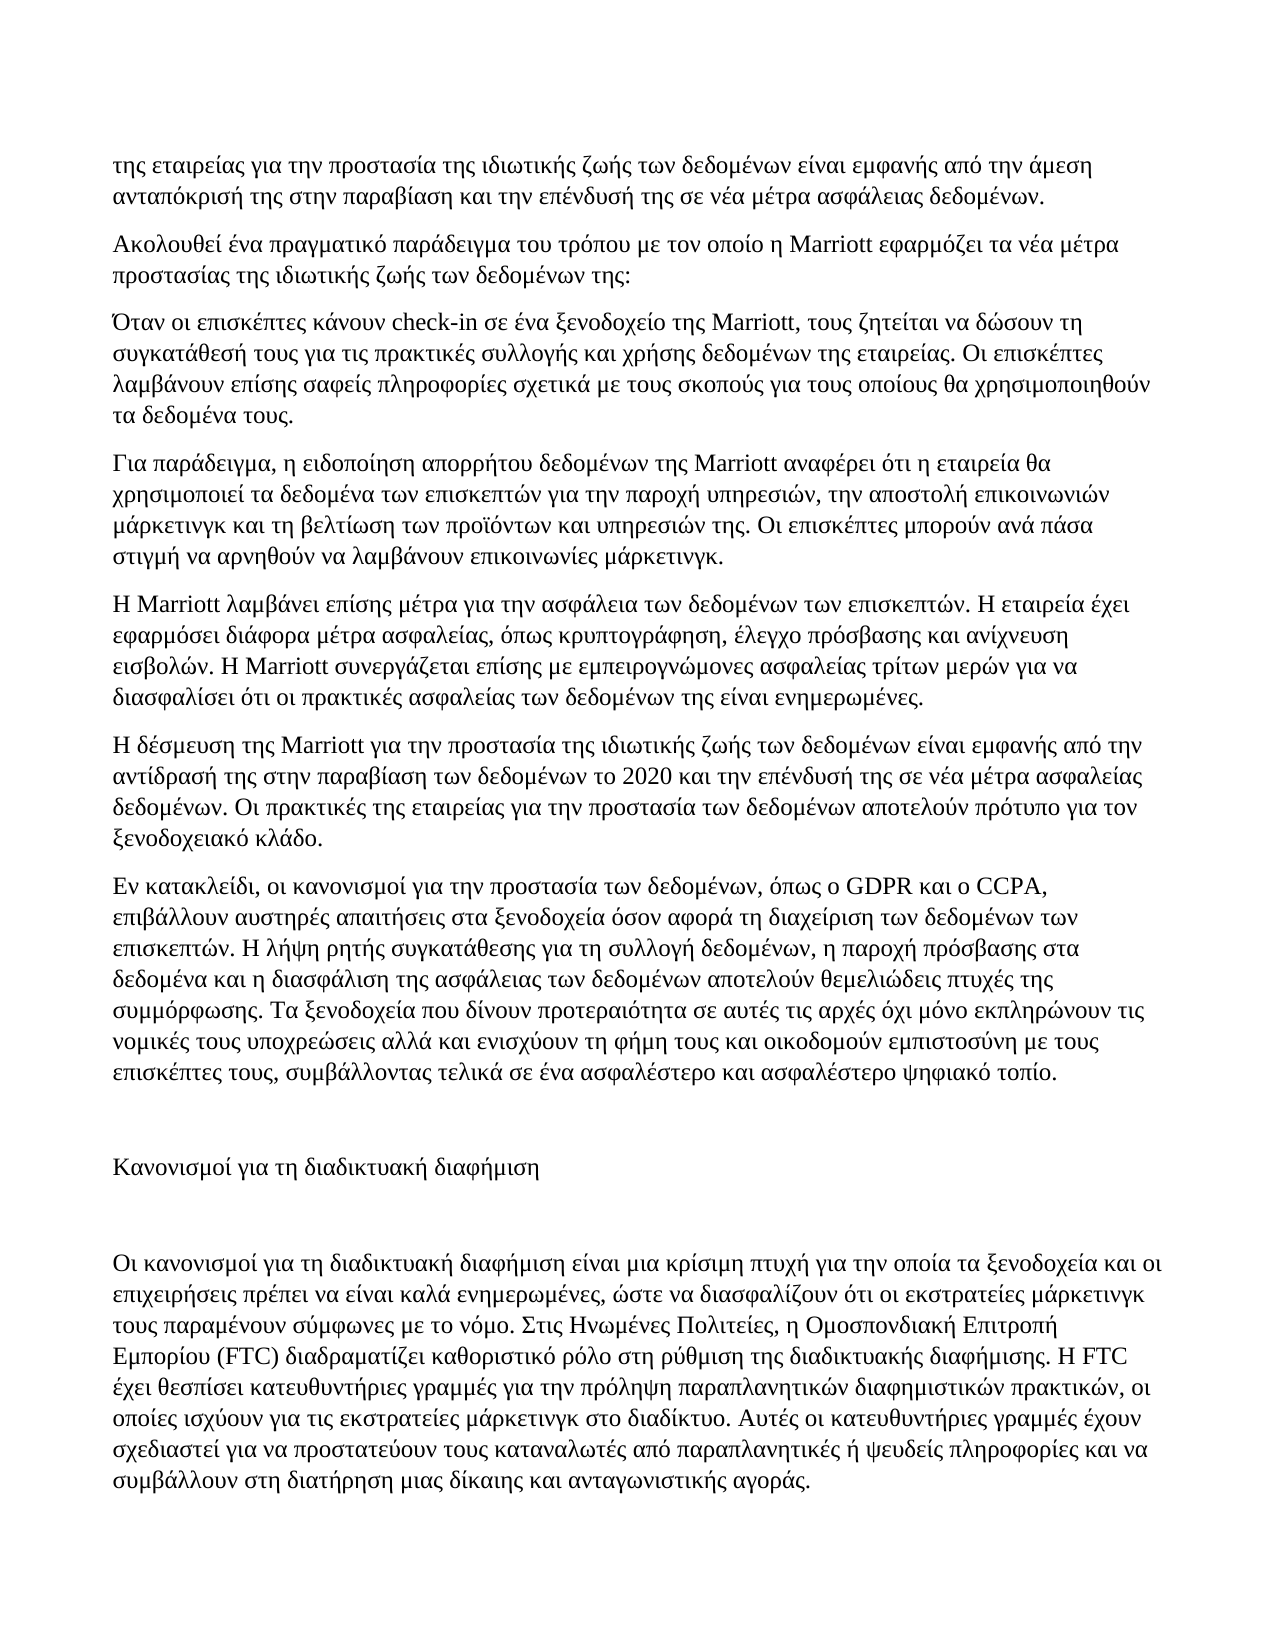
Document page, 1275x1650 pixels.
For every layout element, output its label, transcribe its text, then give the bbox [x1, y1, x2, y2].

text Κανονισμοί για τη διαδικτυακή διαφήμιση [112, 1152, 1162, 1181]
text Η δέσμευση της Marriott για την προστασία της ιδιωτικής ζωής των δεδομένων είναι εμφανής από την αντίδρασή της στην παραβίαση των δεδομένων το 2020 και την επένδυσή της σε νέα μέτρα ασφαλείας δεδομένων. Οι πρακτικές της εταιρείας για την προστασία των δεδομένων αποτελούν πρότυπο για τον ξενοδοχειακό κλάδο. [112, 730, 1162, 852]
text Για παράδειγμα, η ειδοποίηση απορρήτου δεδομένων της Marriott αναφέρει ότι η εταιρεία θα χρησιμοποιεί τα δεδομένα των επισκεπτών για την παροχή υπηρεσιών, την αποστολή επικοινωνιών μάρκετινγκ και τη βελτίωση των προϊόντων και υπηρεσιών της. Οι επισκέπτες μπορούν ανά πάσα στιγμή να αρνηθούν να λαμβάνουν επικοινωνίες μάρκετινγκ. [112, 448, 1162, 570]
text Η Marriott λαμβάνει επίσης μέτρα για την ασφάλεια των δεδομένων των επισκεπτών. Η εταιρεία έχει εφαρμόσει διάφορα μέτρα ασφαλείας, όπως κρυπτογράφηση, έλεγχο πρόσβασης και ανίχνευση εισβολών. Η Marriott συνεργάζεται επίσης με εμπειρογνώμονες ασφαλείας τρίτων μερών για να διασφαλίσει ότι οι πρακτικές ασφαλείας των δεδομένων της είναι ενημερωμένες. [112, 589, 1162, 711]
text Ακολουθεί ένα πραγματικό παράδειγμα του τρόπου με τον οποίο η Marriott εφαρμόζει τα νέα μέτρα προστασίας της ιδιωτικής ζωής των δεδομένων της: [112, 229, 1162, 288]
text Οι κανονισμοί για τη διαδικτυακή διαφήμιση είναι μια κρίσιμη πτυχή για την οποία τα ξενοδοχεία και οι επιχειρήσεις πρέπει να είναι καλά ενημερωμένες, ώστε να διασφαλίζουν ότι οι εκστρατείες μάρκετινγκ τους παραμένουν σύμφωνες με το νόμο. Στις Ηνωμένες Πολιτείες, η Ομοσπονδιακή Επιτροπή Εμπορίου (FTC) διαδραματίζει καθοριστικό ρόλο στη ρύθμιση της διαδικτυακής διαφήμισης. Η FTC έχει θεσπίσει κατευθυντήριες γραμμές για την πρόληψη παραπλανητικών διαφημιστικών πρακτικών, οι οποίες ισχύουν για τις εκστρατείες μάρκετινγκ στο διαδίκτυο. Αυτές οι κατευθυντήριες γραμμές έχουν σχεδιαστεί για να προστατεύουν τους καταναλωτές από παραπλανητικές ή ψευδείς πληροφορίες και να συμβάλλουν στη διατήρηση μιας δίκαιης και ανταγωνιστικής αγοράς. [112, 1248, 1162, 1494]
text Εν κατακλείδι, οι κανονισμοί για την προστασία των δεδομένων, όπως ο GDPR και ο CCPA, επιβάλλουν αυστηρές απαιτήσεις στα ξενοδοχεία όσον αφορά τη διαχείριση των δεδομένων των επισκεπτών. Η λήψη ρητής συγκατάθεσης για τη συλλογή δεδομένων, η παροχή πρόσβασης στα δεδομένα και η διασφάλιση της ασφάλειας των δεδομένων αποτελούν θεμελιώδεις πτυχές της συμμόρφωσης. Τα ξενοδοχεία που δίνουν προτεραιότητα σε αυτές τις αρχές όχι μόνο εκπληρώνουν τις νομικές τους υποχρεώσεις αλλά και ενισχύουν τη φήμη τους και οικοδομούν εμπιστοσύνη με τους επισκέπτες τους, συμβάλλοντας τελικά σε ένα ασφαλέστερο και ασφαλέστερο ψηφιακό τοπίο. [112, 871, 1162, 1086]
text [112, 150, 1162, 210]
text Όταν οι επισκέπτες κάνουν check-in σε ένα ξενοδοχείο της Marriott, τους ζητείται να δώσουν τη συγκατάθεσή τους για τις πρακτικές συλλογής και χρήσης δεδομένων της εταιρείας. Οι επισκέπτες λαμβάνουν επίσης σαφείς πληροφορίες σχετικά με τους σκοπούς για τους οποίους θα χρησιμοποιηθούν τα δεδομένα τους. [112, 307, 1162, 429]
